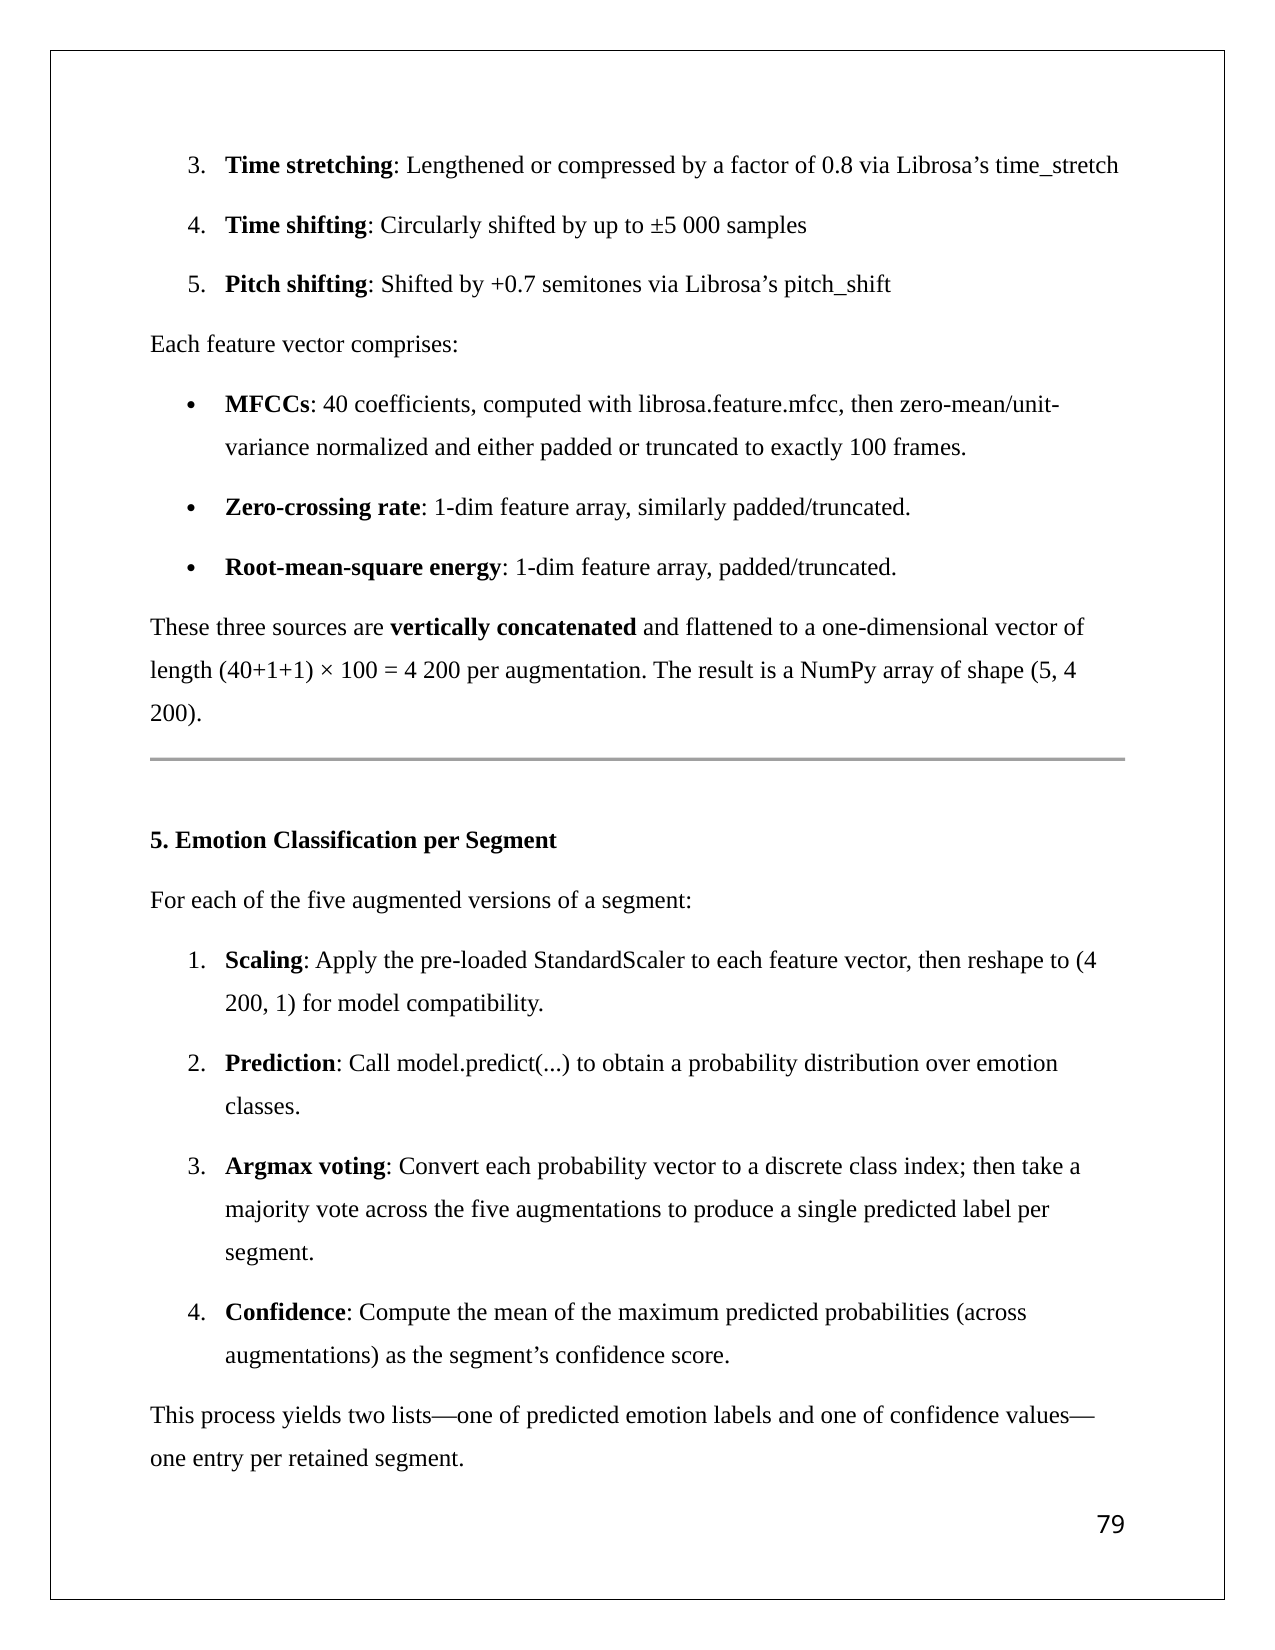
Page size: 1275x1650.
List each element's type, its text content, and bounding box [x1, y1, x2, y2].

text For each of the five augmented versions of a segment: [150, 885, 1125, 914]
text These three sources are vertically concatenated and flattened to a one-dimensional vector of length (40+1+1) × 100 = 4 200 per augmentation. The result is a NumPy array of shape (5, 4 200). [150, 612, 1125, 727]
list Confidence: Compute the mean of the maximum predicted probabilities (across augmentations) as the segment’s confidence score. [187, 1297, 1125, 1369]
text 5. Emotion Classification per Segment [150, 825, 1125, 854]
list Time stretching: Lengthened or compressed by a factor of 0.8 via Librosa’s time_stretch [187, 150, 1125, 179]
text Each feature vector comprises: [150, 329, 1125, 358]
list Scaling: Apply the pre-loaded StandardScaler to each feature vector, then reshape to (4 200, 1) for model compatibility. [187, 945, 1125, 1017]
list MFCCs: 40 coefficients, computed with librosa.feature.mfcc, then zero-mean/unit-variance normalized and either padded or truncated to exactly 100 frames. [187, 389, 1125, 461]
list Time shifting: Circularly shifted by up to ±5 000 samples [187, 210, 1125, 238]
list Prediction: Call model.predict(...) to obtain a probability distribution over emotion classes. [187, 1048, 1125, 1120]
list Zero-crossing rate: 1-dim feature array, similarly padded/truncated. [187, 492, 1125, 521]
text This process yields two lists—one of predicted emotion labels and one of confidence values—one entry per retained segment. [150, 1400, 1125, 1472]
list Argmax voting: Convert each probability vector to a discrete class index; then take a majority vote across the five augmentations to produce a single predicted label per segment. [187, 1151, 1125, 1266]
list Root-mean-square energy: 1-dim feature array, padded/truncated. [187, 552, 1125, 581]
list Pitch shifting: Shifted by +0.7 semitones via Librosa’s pitch_shift [187, 269, 1125, 298]
